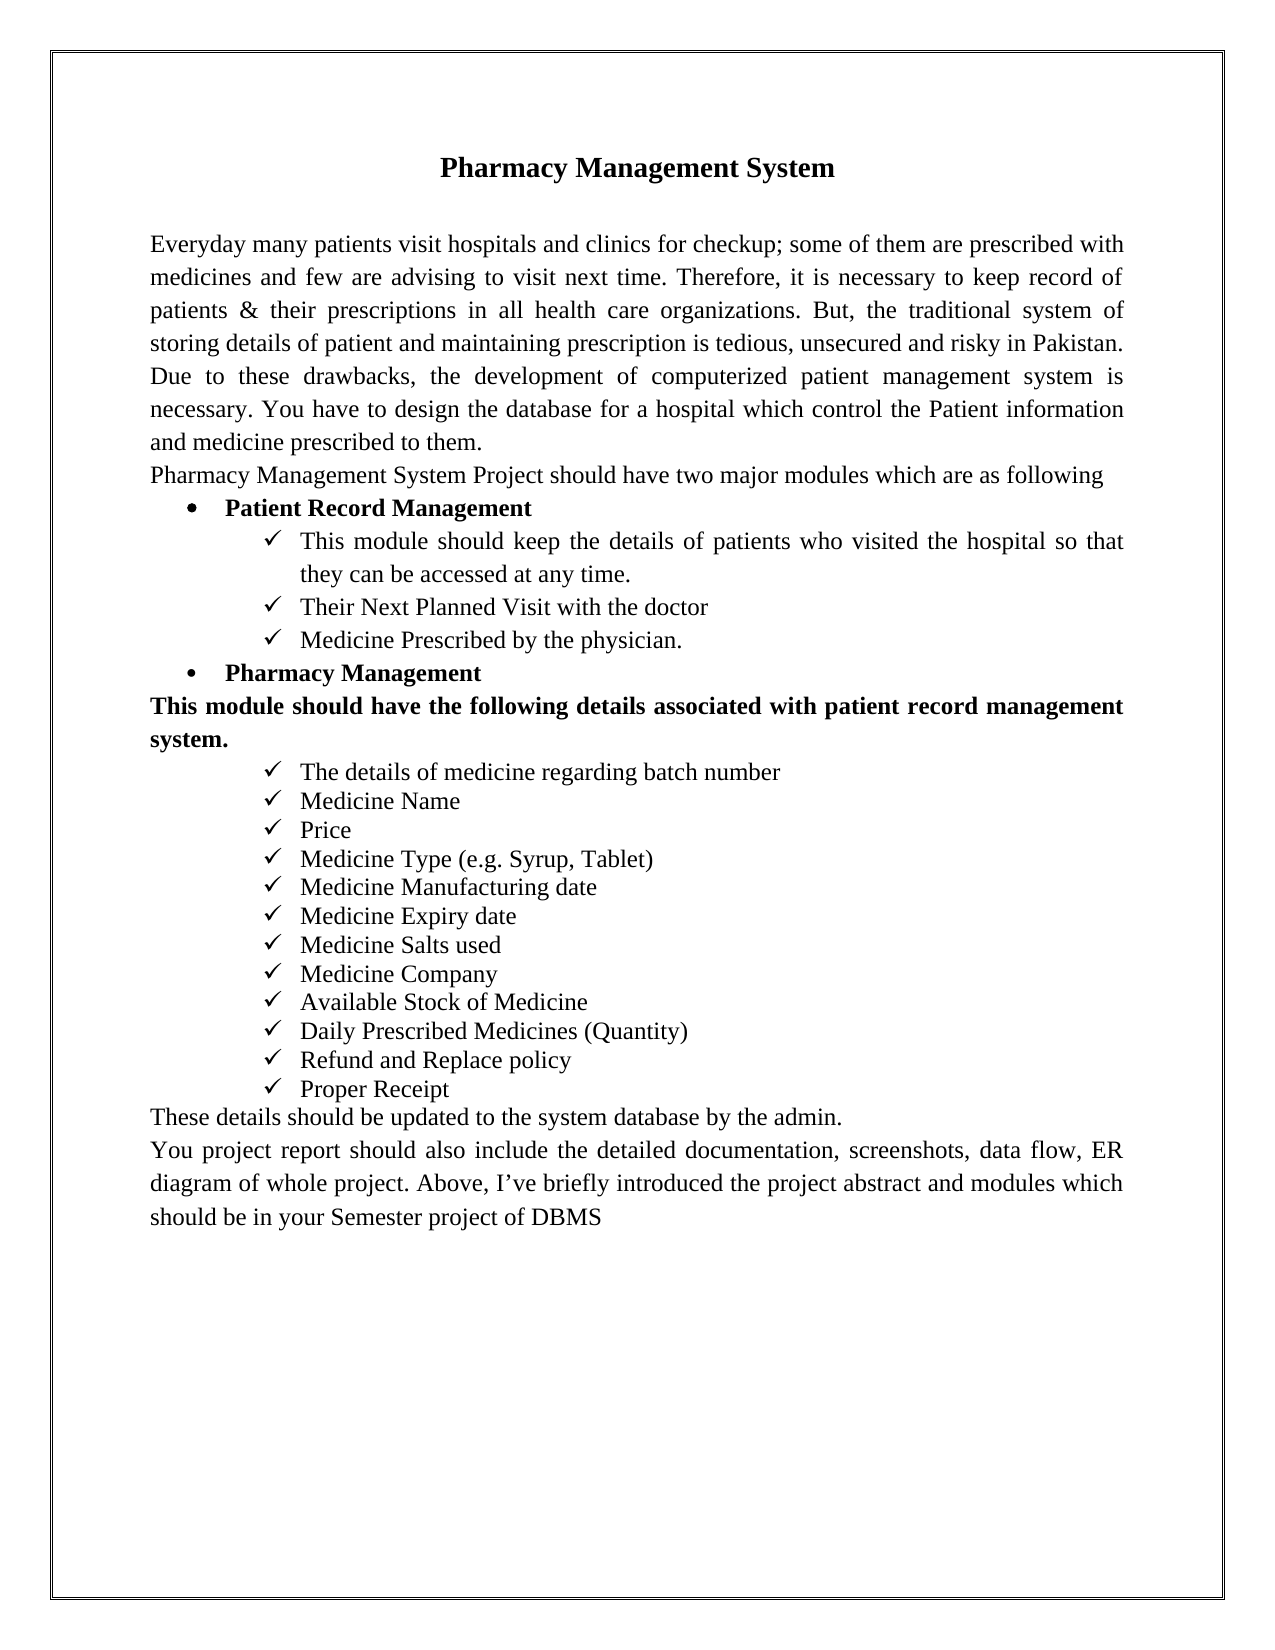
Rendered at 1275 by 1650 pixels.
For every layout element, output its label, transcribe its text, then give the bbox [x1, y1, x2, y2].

text You project report should also include the detailed documentation, screenshots, data flow, ER diagram of whole project. Above, I’ve briefly introduced the project abstract and modules which should be in your Semester project of DBMS [150, 1136, 1125, 1230]
list Available Stock of Medicine [262, 987, 1125, 1016]
list Medicine Prescribed by the physician. [262, 625, 1125, 654]
list Medicine Name [262, 786, 1125, 815]
text Pharmacy Management System Project should have two major modules which are as following [150, 460, 1125, 489]
list Medicine Salts used [262, 930, 1125, 959]
list Proper Receipt [262, 1074, 1125, 1102]
list Their Next Planned Visit with the doctor [262, 592, 1125, 621]
text This module should have the following details associated with patient record management system. [150, 691, 1125, 753]
list Patient Record Management [187, 493, 1125, 522]
list Medicine Company [262, 959, 1125, 987]
text These details should be updated to the system database by the admin. [150, 1102, 1125, 1131]
list Daily Prescribed Medicines (Quantity) [262, 1016, 1125, 1045]
list The details of medicine regarding batch number [262, 757, 1125, 786]
list Price [262, 815, 1125, 844]
list Medicine Manufacturing date [262, 872, 1125, 901]
list Pharmacy Management [187, 658, 1125, 687]
text Pharmacy Management System [150, 150, 1125, 183]
list Medicine Type (e.g. Syrup, Tablet) [262, 844, 1125, 872]
list Medicine Expiry date [262, 901, 1125, 930]
list This module should keep the details of patients who visited the hospital so that they can be accessed at any time. [262, 526, 1125, 588]
text Everyday many patients visit hospitals and clinics for checkup; some of them are prescribed with medicines and few are advising to visit next time. Therefore, it is necessary to keep record of patients & their prescriptions in all health care organizations. But, the traditional system of storing details of patient and maintaining prescription is tedious, unsecured and risky in Pakistan. Due to these drawbacks, the development of computerized patient management system is necessary. You have to design the database for a hospital which control the Patient information and medicine prescribed to them. [150, 229, 1125, 456]
list Refund and Replace policy [262, 1045, 1125, 1074]
